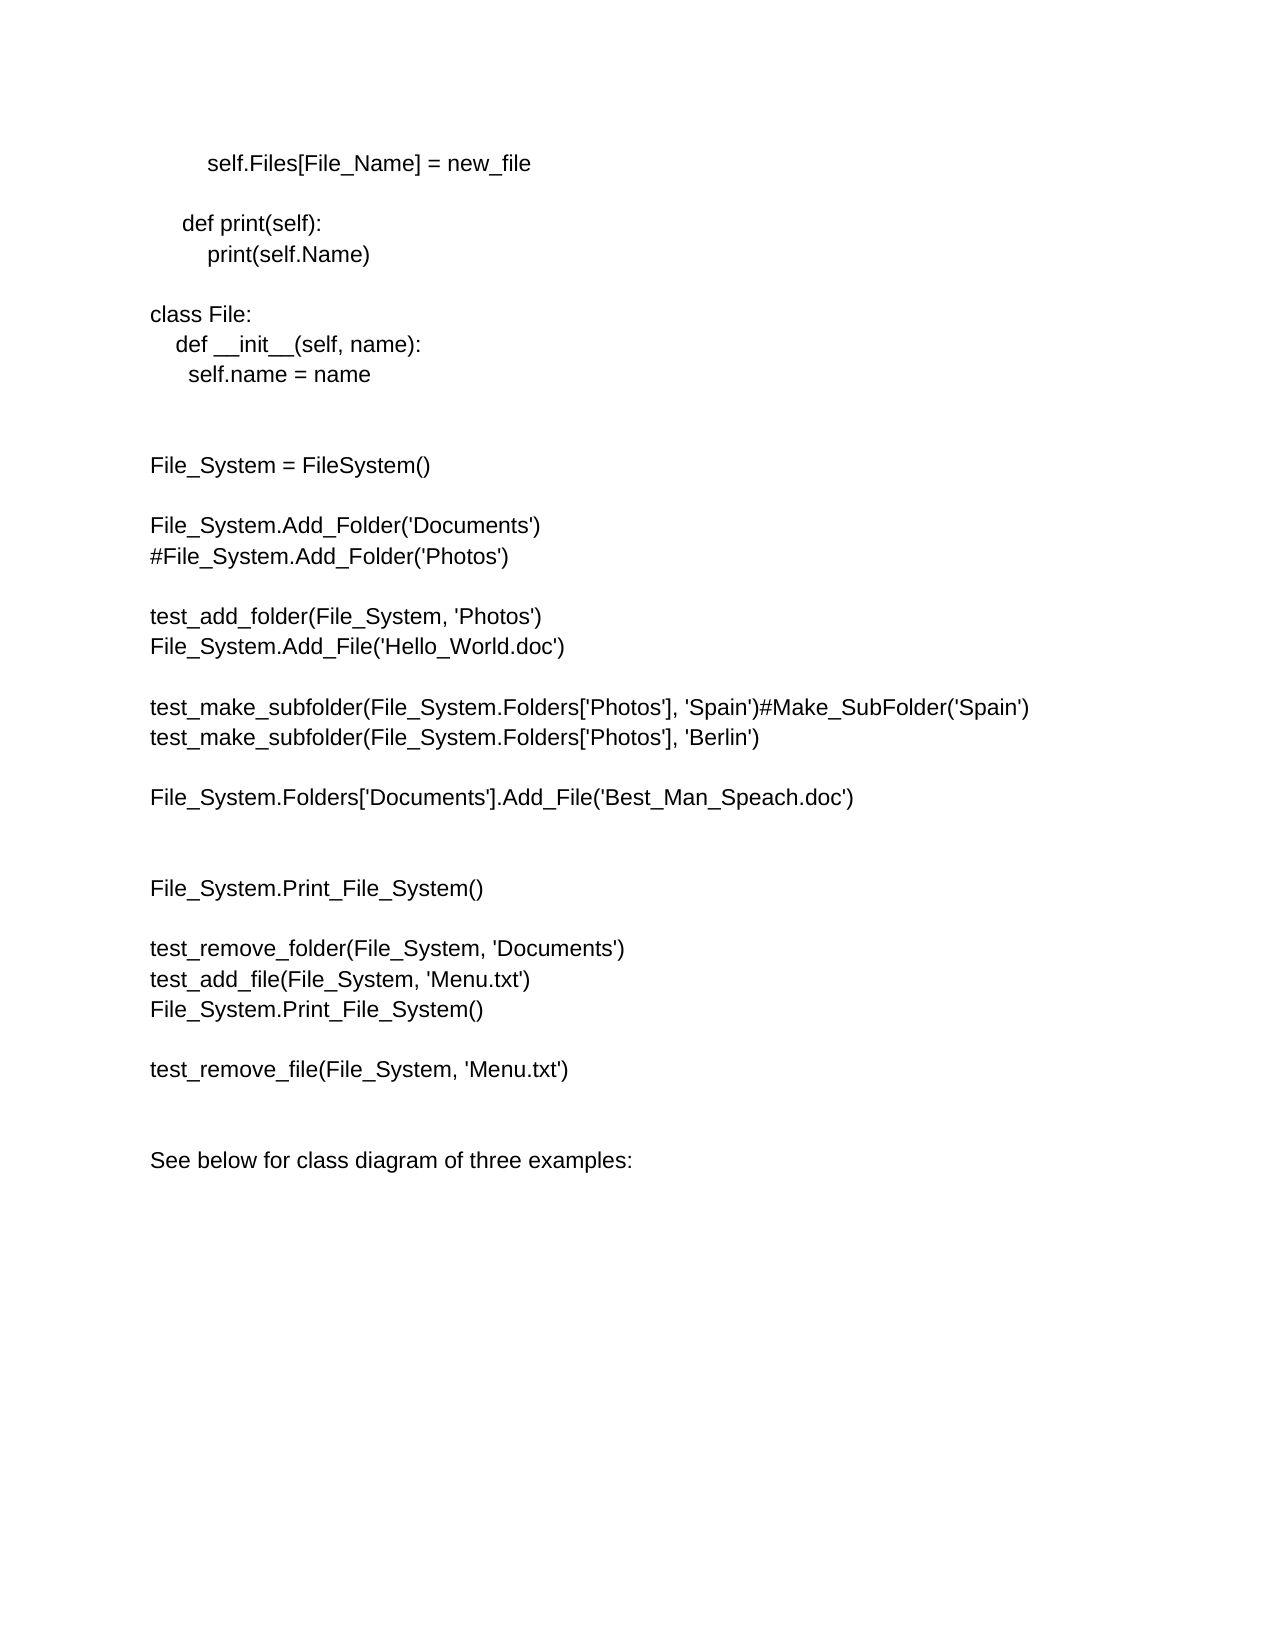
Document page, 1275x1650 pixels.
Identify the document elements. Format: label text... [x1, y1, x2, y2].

text File_System.Print_File_System() [150, 996, 1125, 1022]
text File_System = FileSystem() [150, 452, 1125, 478]
text File_System.Add_File('Hello_World.doc') [150, 633, 1125, 660]
text See below for class diagram of three examples: [150, 1147, 1125, 1173]
text print(self.Name) [150, 241, 1125, 267]
text File_System.Folders['Documents'].Add_File('Best_Man_Speach.doc') [150, 784, 1125, 811]
text def print(self): [150, 210, 1125, 237]
text File_System.Add_Folder('Documents') [150, 512, 1125, 539]
text class File: [150, 301, 1125, 327]
text test_make_subfolder(File_System.Folders['Photos'], 'Spain')#Make_SubFolder('Spain') [150, 694, 1125, 720]
text test_make_subfolder(File_System.Folders['Photos'], 'Berlin') [150, 724, 1125, 750]
text self.Files[File_Name] = new_file [150, 150, 1125, 176]
text test_remove_file(File_System, 'Menu.txt') [150, 1056, 1125, 1083]
text test_add_folder(File_System, 'Photos') [150, 603, 1125, 629]
text test_add_file(File_System, 'Menu.txt') [150, 966, 1125, 992]
text test_remove_folder(File_System, 'Documents') [150, 935, 1125, 962]
text self.name = name [150, 361, 1125, 388]
text #File_System.Add_Folder('Photos') [150, 543, 1125, 569]
text File_System.Print_File_System() [150, 875, 1125, 901]
text def __init__(self, name): [150, 331, 1125, 358]
